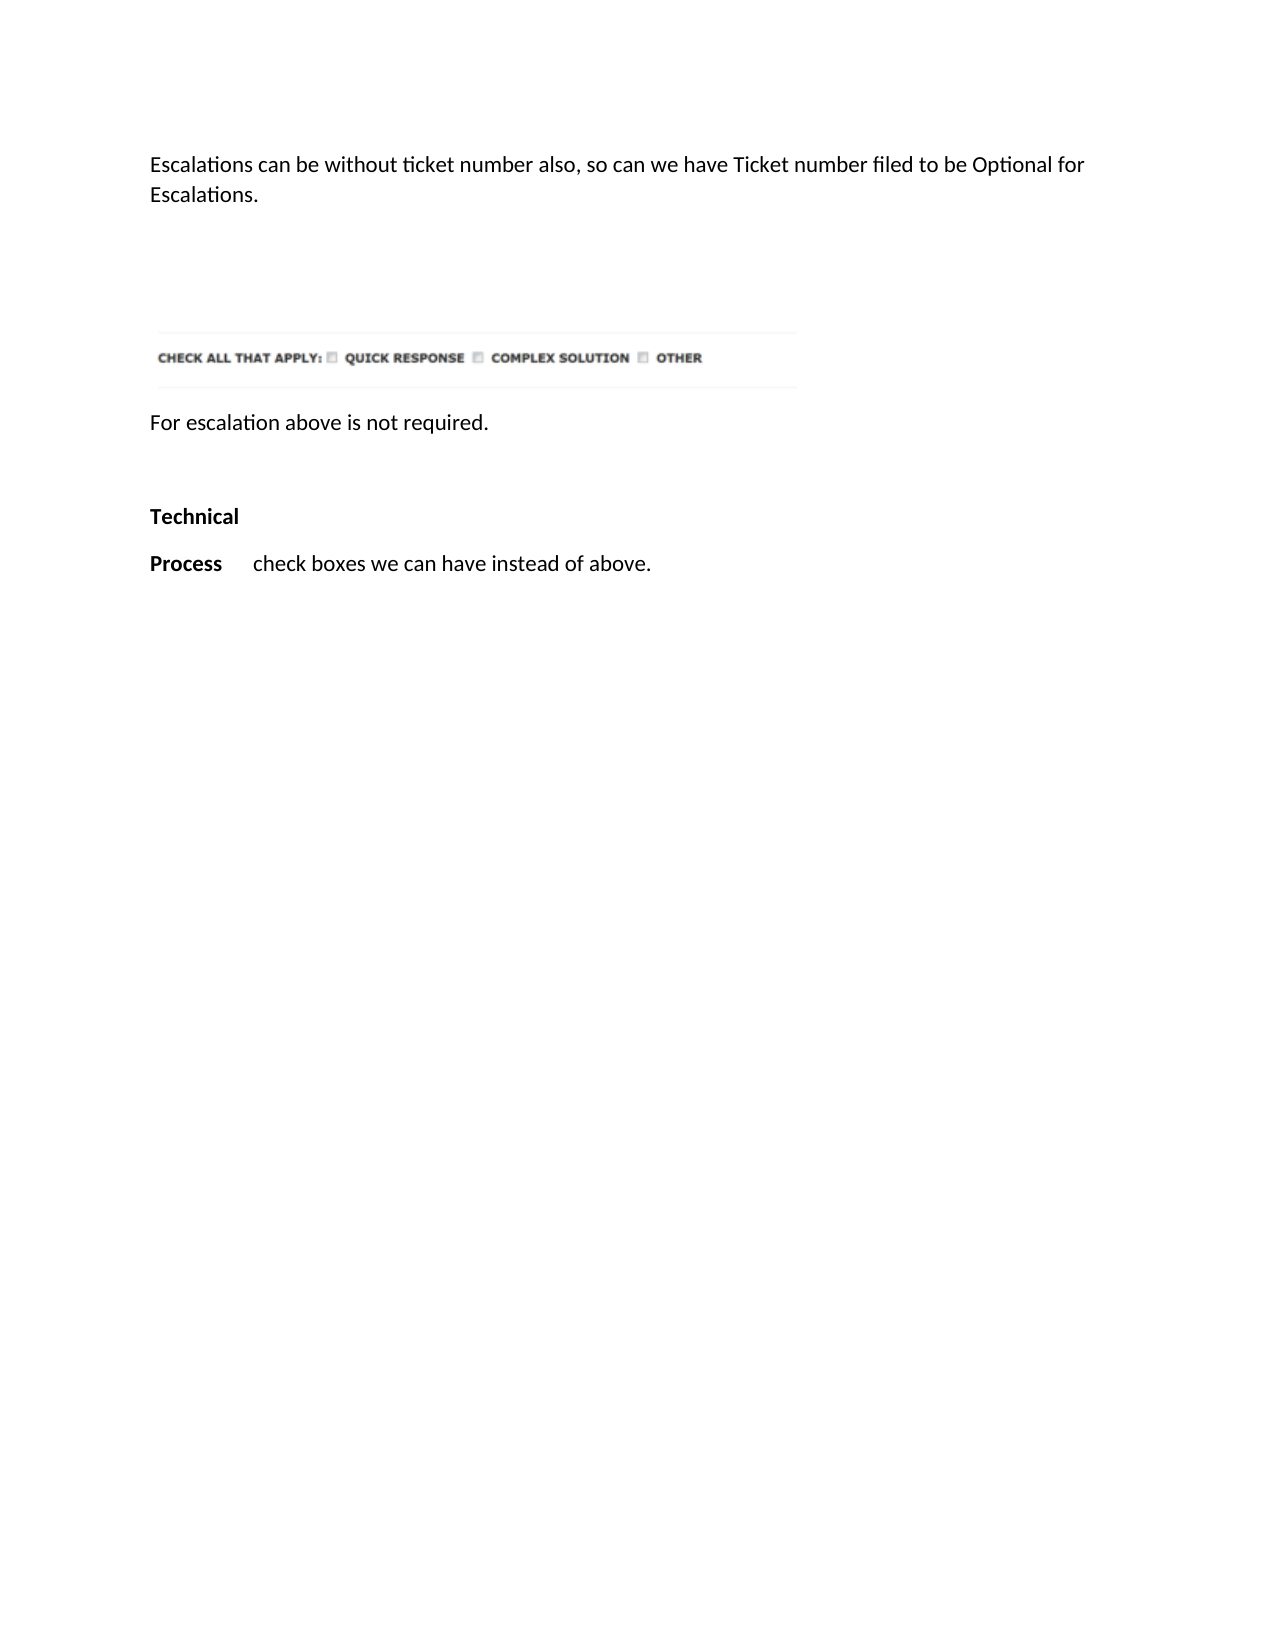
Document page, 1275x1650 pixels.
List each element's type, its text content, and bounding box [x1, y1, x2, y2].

text Technical [150, 502, 1125, 530]
text Escalations can be without ticket number also, so can we have Ticket number filed to be Optional for Escalations. [150, 150, 1125, 208]
text For escalation above is not required. [150, 408, 1125, 436]
picture [150, 320, 797, 390]
text Process check boxes we can have instead of above. [150, 549, 1125, 577]
